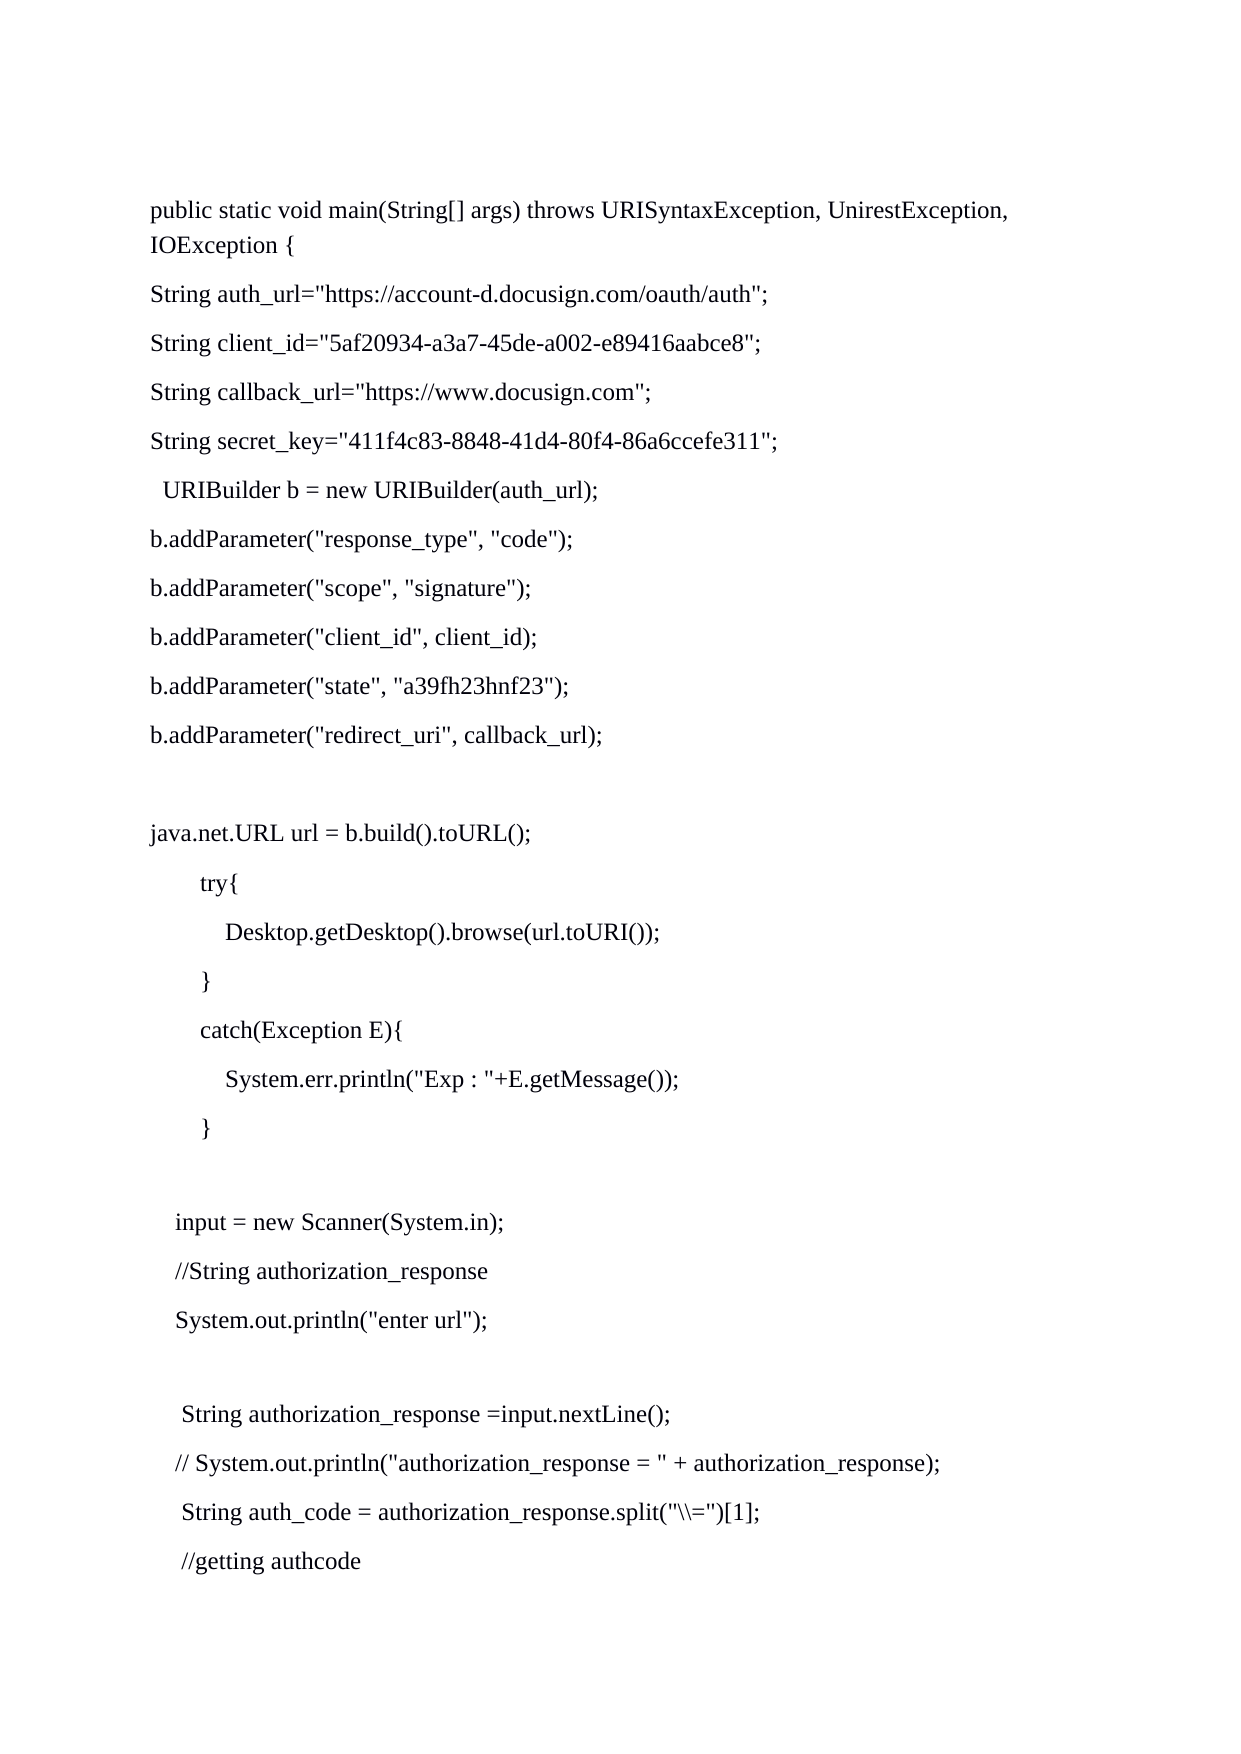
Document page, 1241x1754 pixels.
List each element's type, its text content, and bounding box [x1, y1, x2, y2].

text b.addParameter("redirect_uri", callback_url); [150, 720, 1090, 749]
text b.addParameter("client_id", client_id); [150, 622, 1090, 651]
text String authorization_response =input.nextLine(); [150, 1399, 1090, 1428]
text String auth_code = authorization_response.split("\\=")[1]; [150, 1497, 1090, 1526]
text System.out.println("enter url"); [150, 1305, 1090, 1334]
text b.addParameter("response_type", "code"); [150, 524, 1090, 553]
text System.err.println("Exp : "+E.getMessage()); [150, 1064, 1090, 1093]
text } [150, 1113, 1090, 1142]
text URIBuilder b = new URIBuilder(auth_url); [150, 475, 1090, 504]
text b.addParameter("state", "a39fh23hnf23"); [150, 671, 1090, 700]
text String callback_url="https://www.docusign.com"; [150, 377, 1090, 406]
text Desktop.getDesktop().browse(url.toURI()); [150, 917, 1090, 945]
text //getting authcode [150, 1546, 1090, 1575]
text String secret_key="411f4c83-8848-41d4-80f4-86a6ccefe311"; [150, 426, 1090, 455]
text String auth_url="https://account-d.docusign.com/oauth/auth"; [150, 279, 1090, 308]
text catch(Exception E){ [150, 1015, 1090, 1043]
text } [150, 966, 1090, 994]
text // System.out.println("authorization_response = " + authorization_response); [150, 1448, 1090, 1477]
text input = new Scanner(System.in); [150, 1207, 1090, 1236]
text String client_id="5af20934-a3a7-45de-a002-e89416aabce8"; [150, 328, 1090, 357]
text b.addParameter("scope", "signature"); [150, 573, 1090, 602]
text public static void main(String[] args) throws URISyntaxException, UnirestException, IOException { [150, 195, 1090, 258]
text try{ [150, 868, 1090, 896]
text //String authorization_response [150, 1256, 1090, 1285]
text java.net.URL url = b.build().toURL(); [150, 818, 1090, 847]
